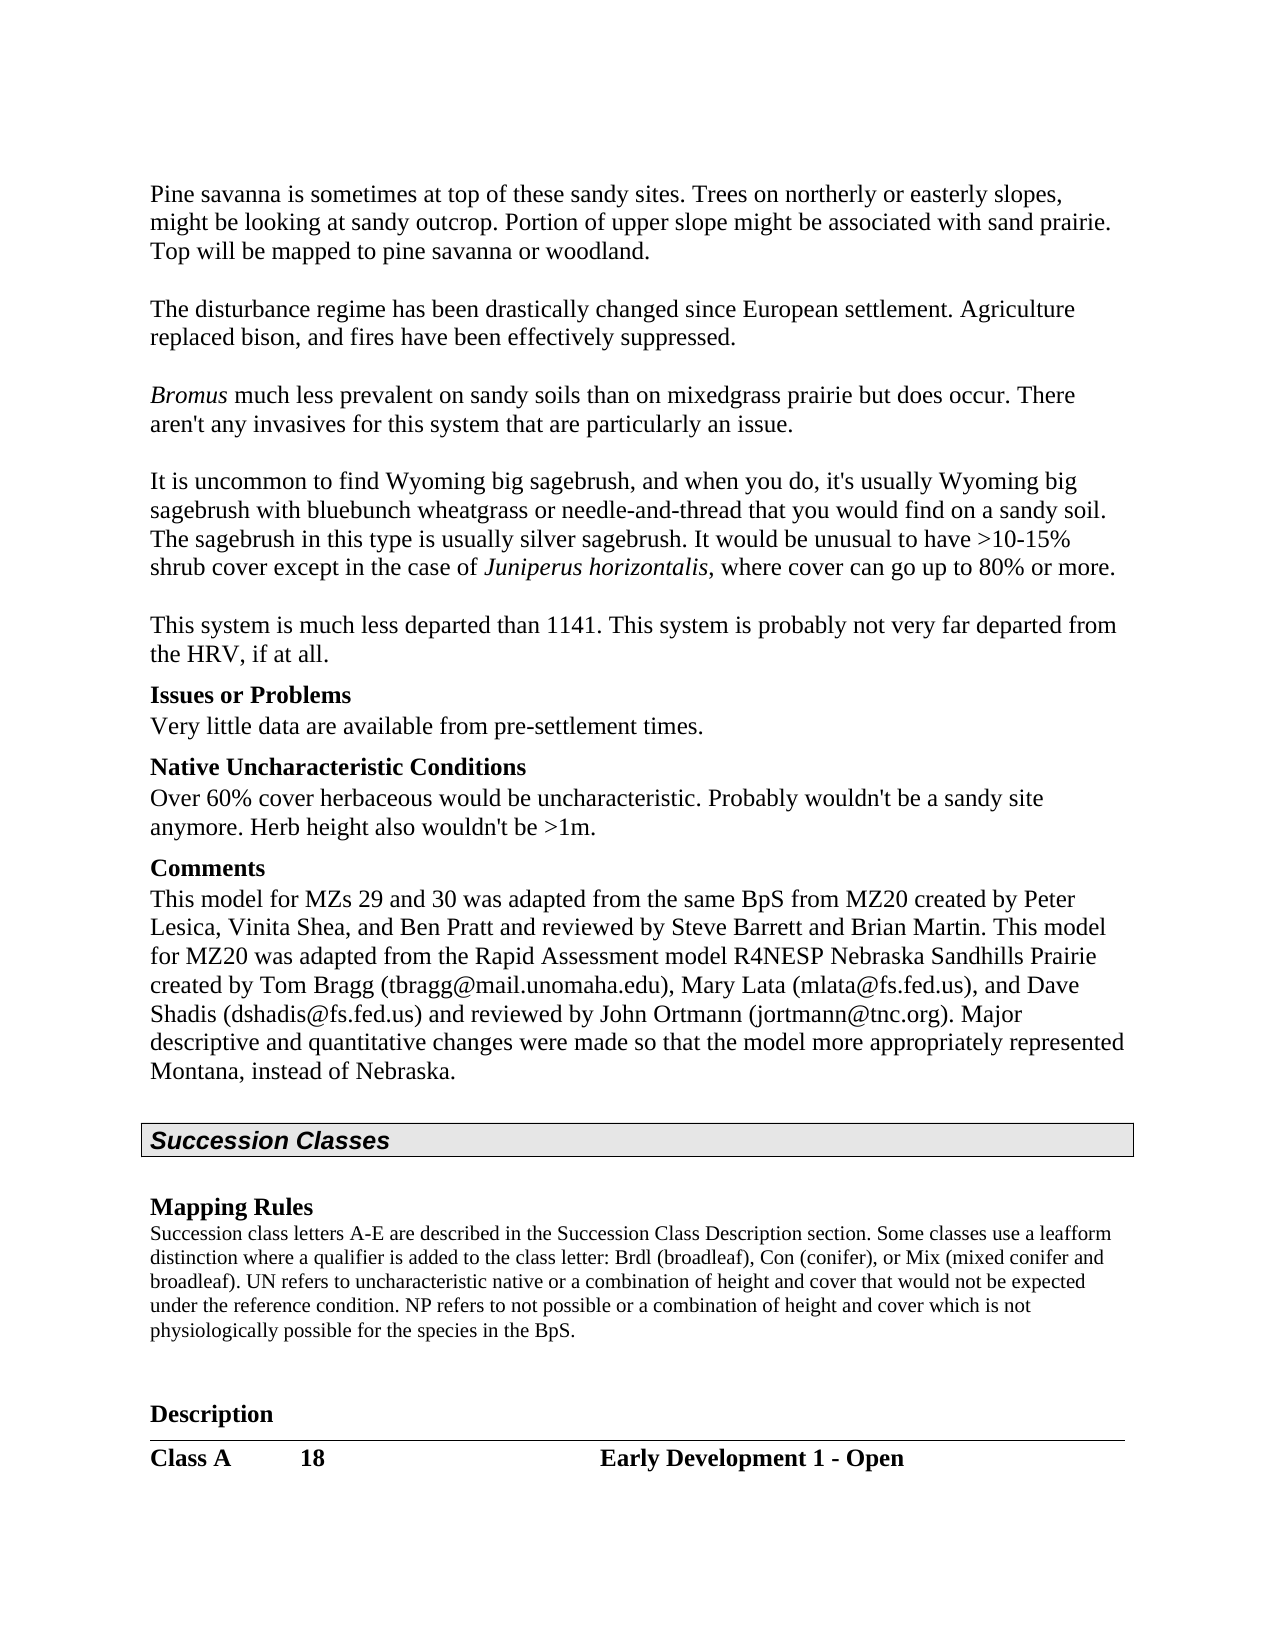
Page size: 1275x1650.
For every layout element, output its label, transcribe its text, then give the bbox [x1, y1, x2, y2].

text Comments [150, 853, 1125, 882]
text Over 60% cover herbaceous would be uncharacteristic. Probably wouldn't be a sandy site anymore. Herb height also wouldn't be >1m. [150, 783, 1125, 840]
text Description [150, 1399, 1125, 1428]
text It is uncommon to find Wyoming big sagebrush, and when you do, it's usually Wyoming big sagebrush with bluebunch wheatgrass or needle-and-thread that you would find on a sandy soil. The sagebrush in this type is usually silver sagebrush. It would be unusual to have >10-15% shrub cover except in the case of Juniperus horizontalis, where cover can go up to 80% or more. [150, 466, 1125, 581]
text Bromus much less prevalent on sandy soils than on mixedgrass prairie but does occur. There aren't any invasives for this system that are particularly an issue. [150, 380, 1125, 437]
text The disturbance regime has been drastically changed since European settlement. Agriculture replaced bison, and fires have been effectively suppressed. [150, 294, 1125, 351]
text Issues or Problems [150, 680, 1125, 709]
text Pine savanna is sometimes at top of these sandy sites. Trees on northerly or easterly slopes, might be looking at sandy outcrop. Portion of upper slope might be associated with sand prairie. Top will be mapped to pine savanna or woodland. [150, 179, 1125, 265]
text Class A 18 Early Development 1 - Open [150, 1441, 1125, 1472]
text Succession class letters A-E are described in the Succession Class Description section. Some classes use a leafform distinction where a qualifier is added to the class letter: Brdl (broadleaf), Con (conifer), or Mix (mixed conifer and broadleaf). UN refers to uncharacteristic native or a combination of height and cover that would not be expected under the reference condition. NP refers to not possible or a combination of height and cover which is not physiologically possible for the species in the BpS. [150, 1221, 1125, 1342]
text Native Uncharacteristic Conditions [150, 752, 1125, 781]
text Succession Classes [142, 1124, 1133, 1156]
text Mapping Rules [150, 1192, 1125, 1221]
text Very little data are available from pre-settlement times. [150, 711, 1125, 739]
text This model for MZs 29 and 30 was adapted from the same BpS from MZ20 created by Peter Lesica, Vinita Shea, and Ben Pratt and reviewed by Steve Barrett and Brian Martin. This model for MZ20 was adapted from the Rapid Assessment model R4NESP Nebraska Sandhills Prairie created by Tom Bragg (tbragg@mail.unomaha.edu), Mary Lata (mlata@fs.fed.us), and Dave Shadis (dshadis@fs.fed.us) and reviewed by John Ortmann (jortmann@tnc.org). Major descriptive and quantitative changes were made so that the model more appropriately represented Montana, instead of Nebraska. [150, 884, 1125, 1085]
text This system is much less departed than 1141. This system is probably not very far departed from the HRV, if at all. [150, 610, 1125, 667]
